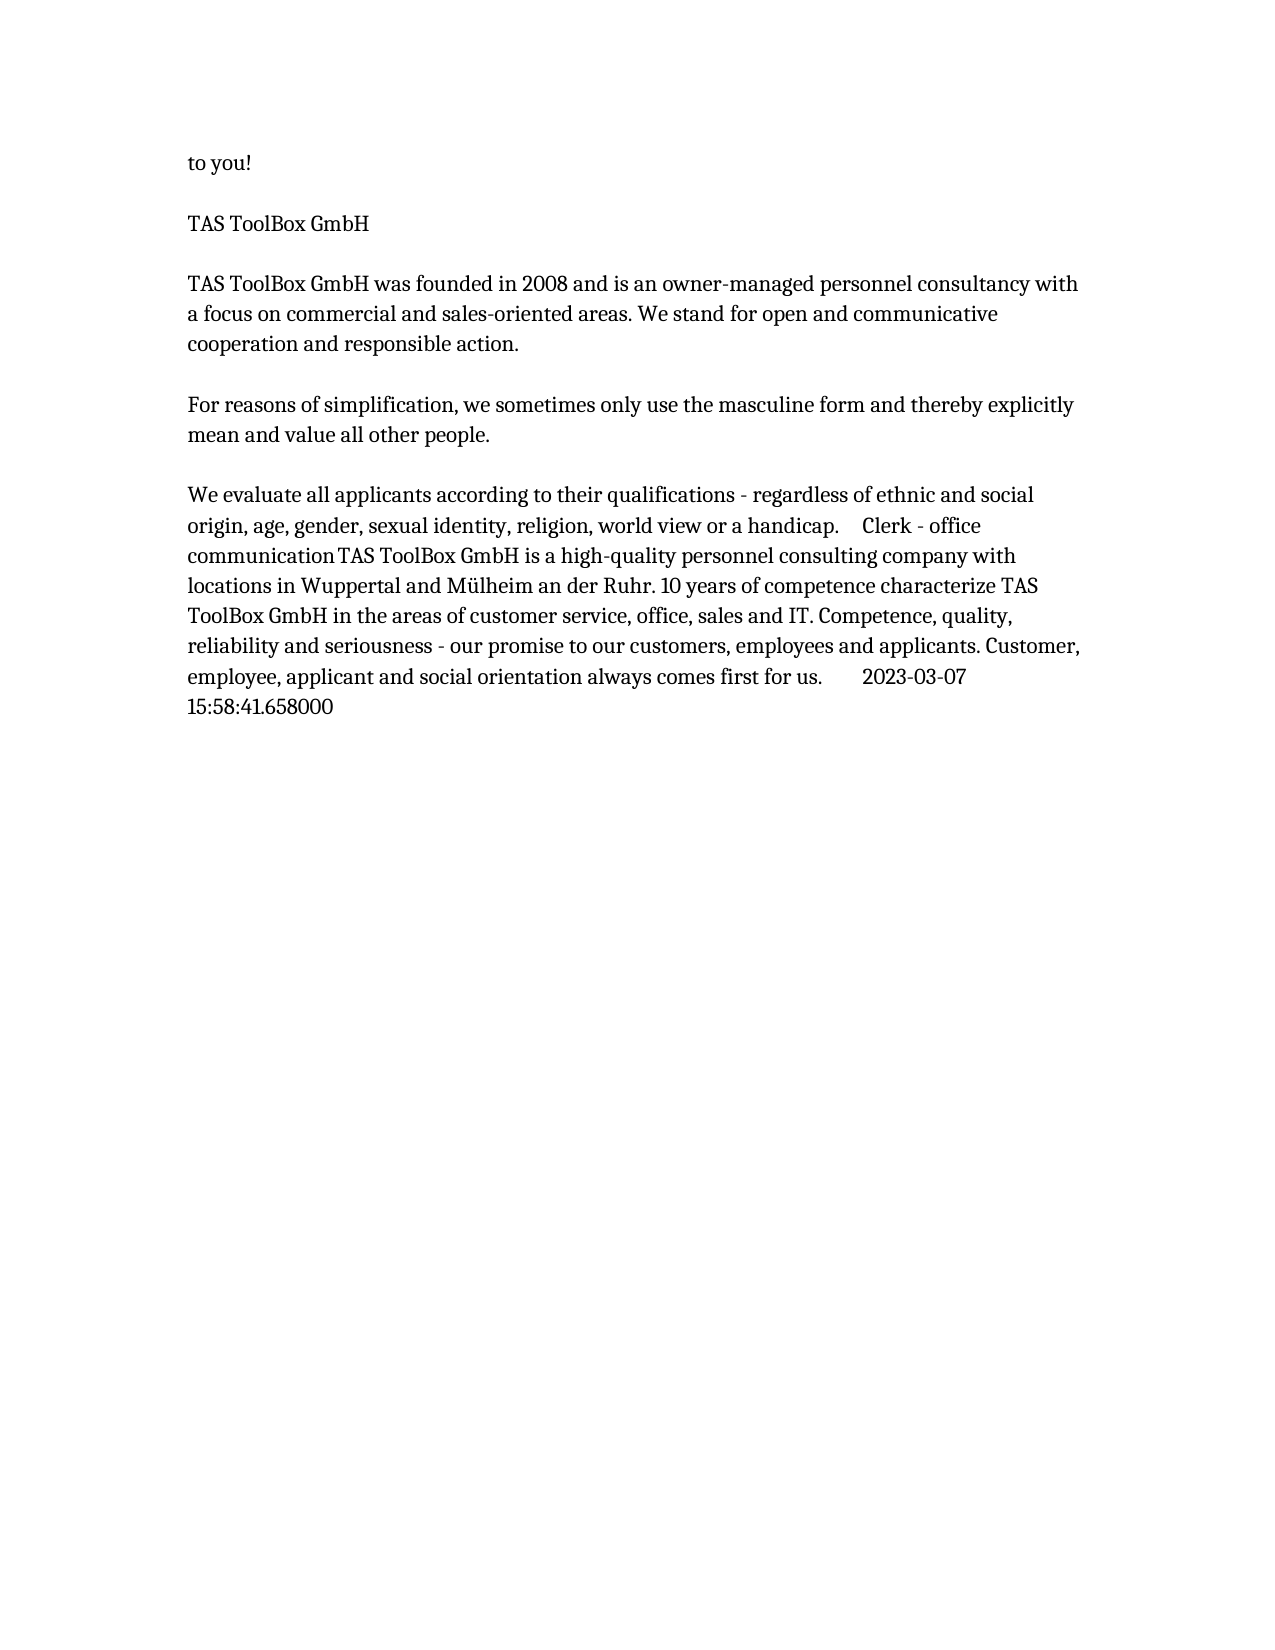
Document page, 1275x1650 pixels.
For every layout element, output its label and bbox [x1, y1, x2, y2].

text [187, 150, 1087, 750]
